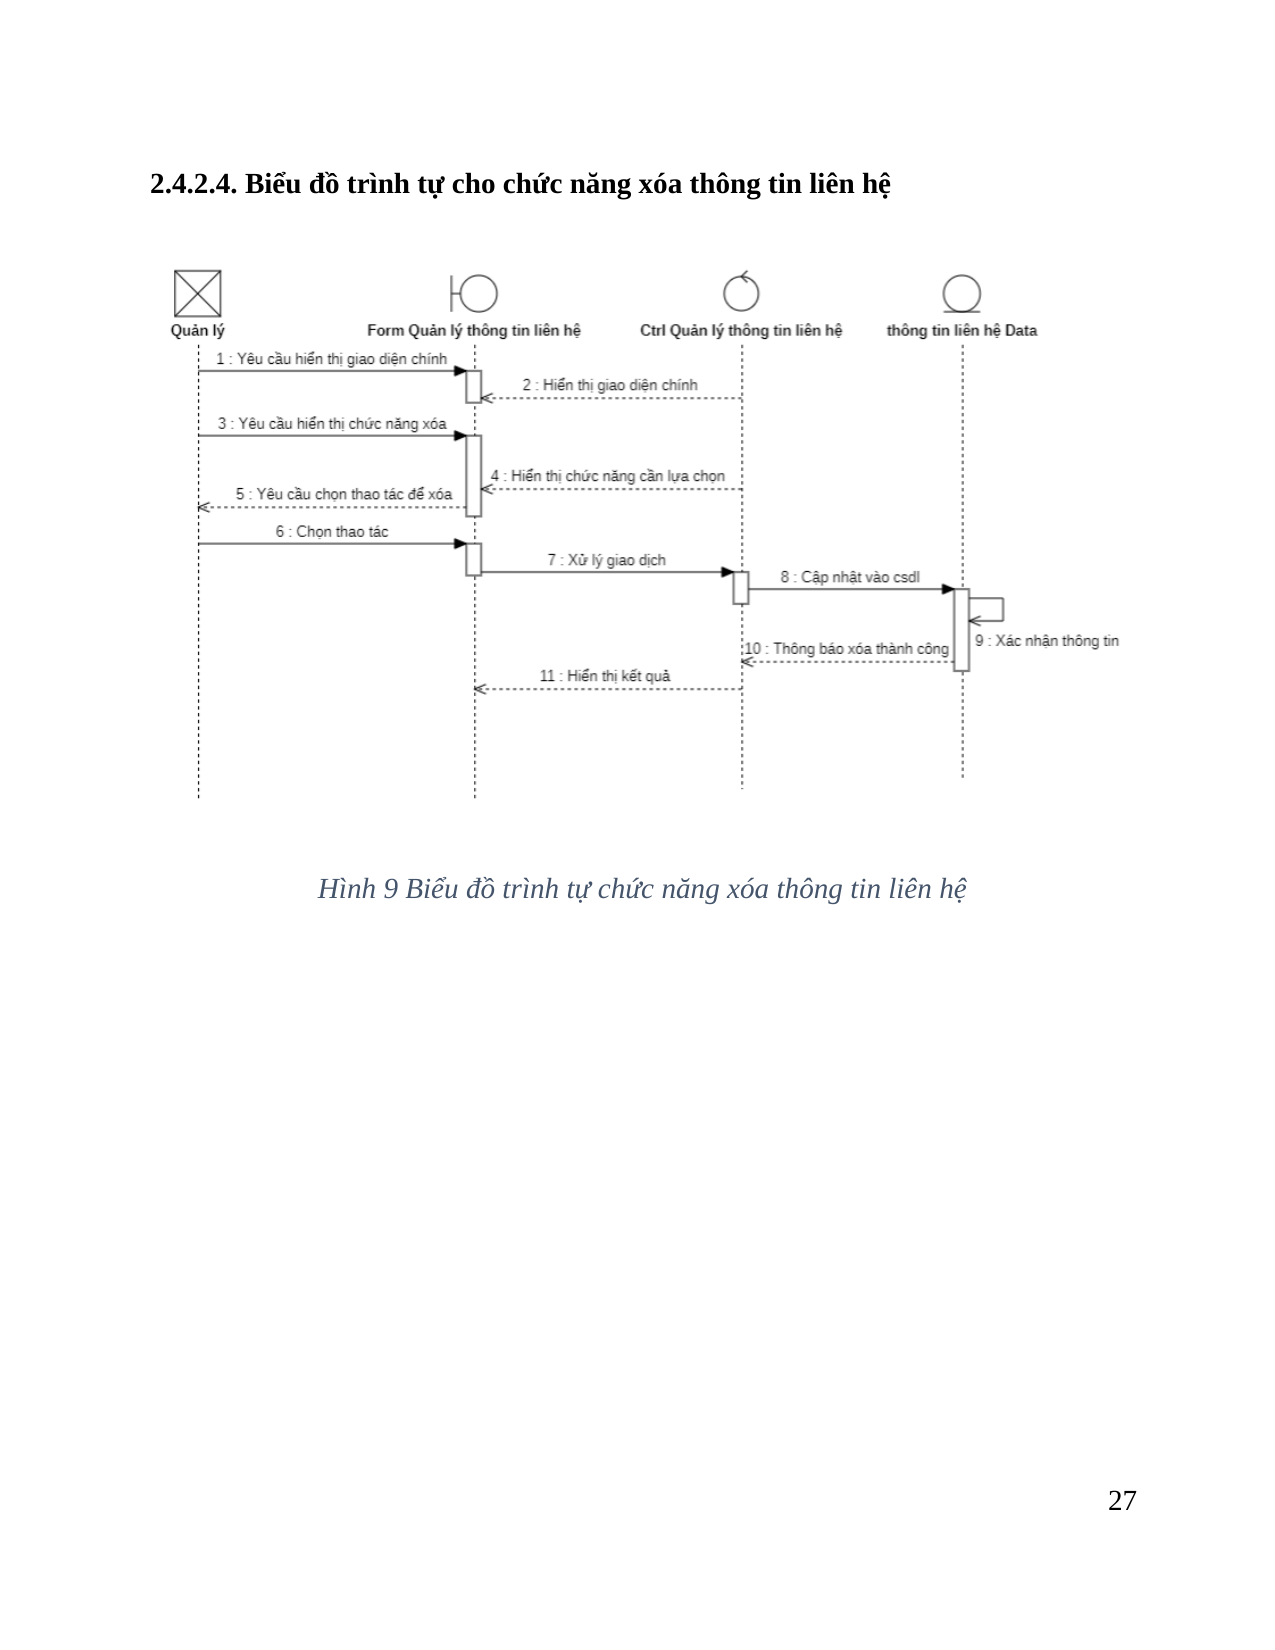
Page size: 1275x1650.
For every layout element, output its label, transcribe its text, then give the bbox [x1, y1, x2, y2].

picture [156, 263, 1132, 854]
subtitle 2.4.2.4. Biểu đồ trình tự cho chức năng xóa thông tin liên hệ [150, 167, 1137, 200]
